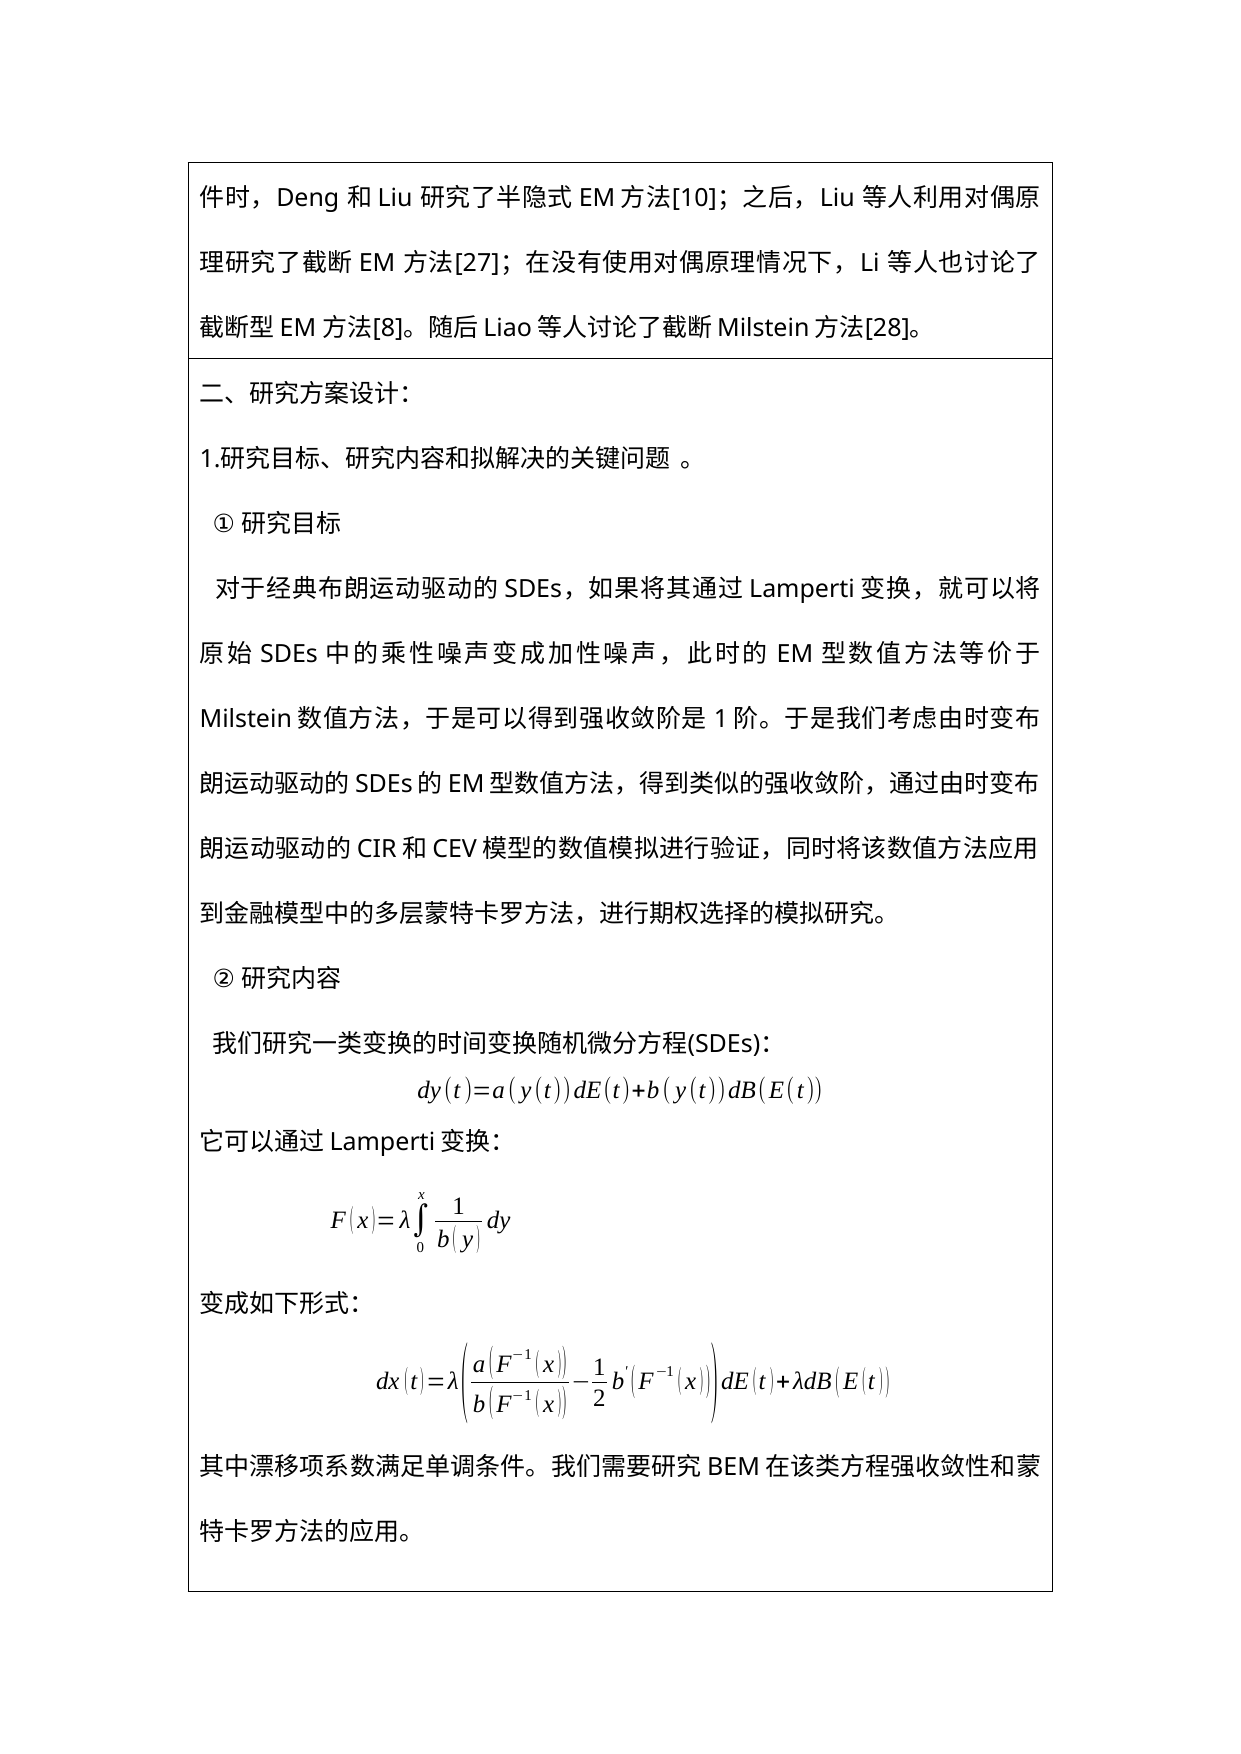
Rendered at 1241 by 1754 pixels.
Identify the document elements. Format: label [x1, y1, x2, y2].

table_header [189, 163, 1052, 358]
table_cell [189, 359, 1052, 1591]
